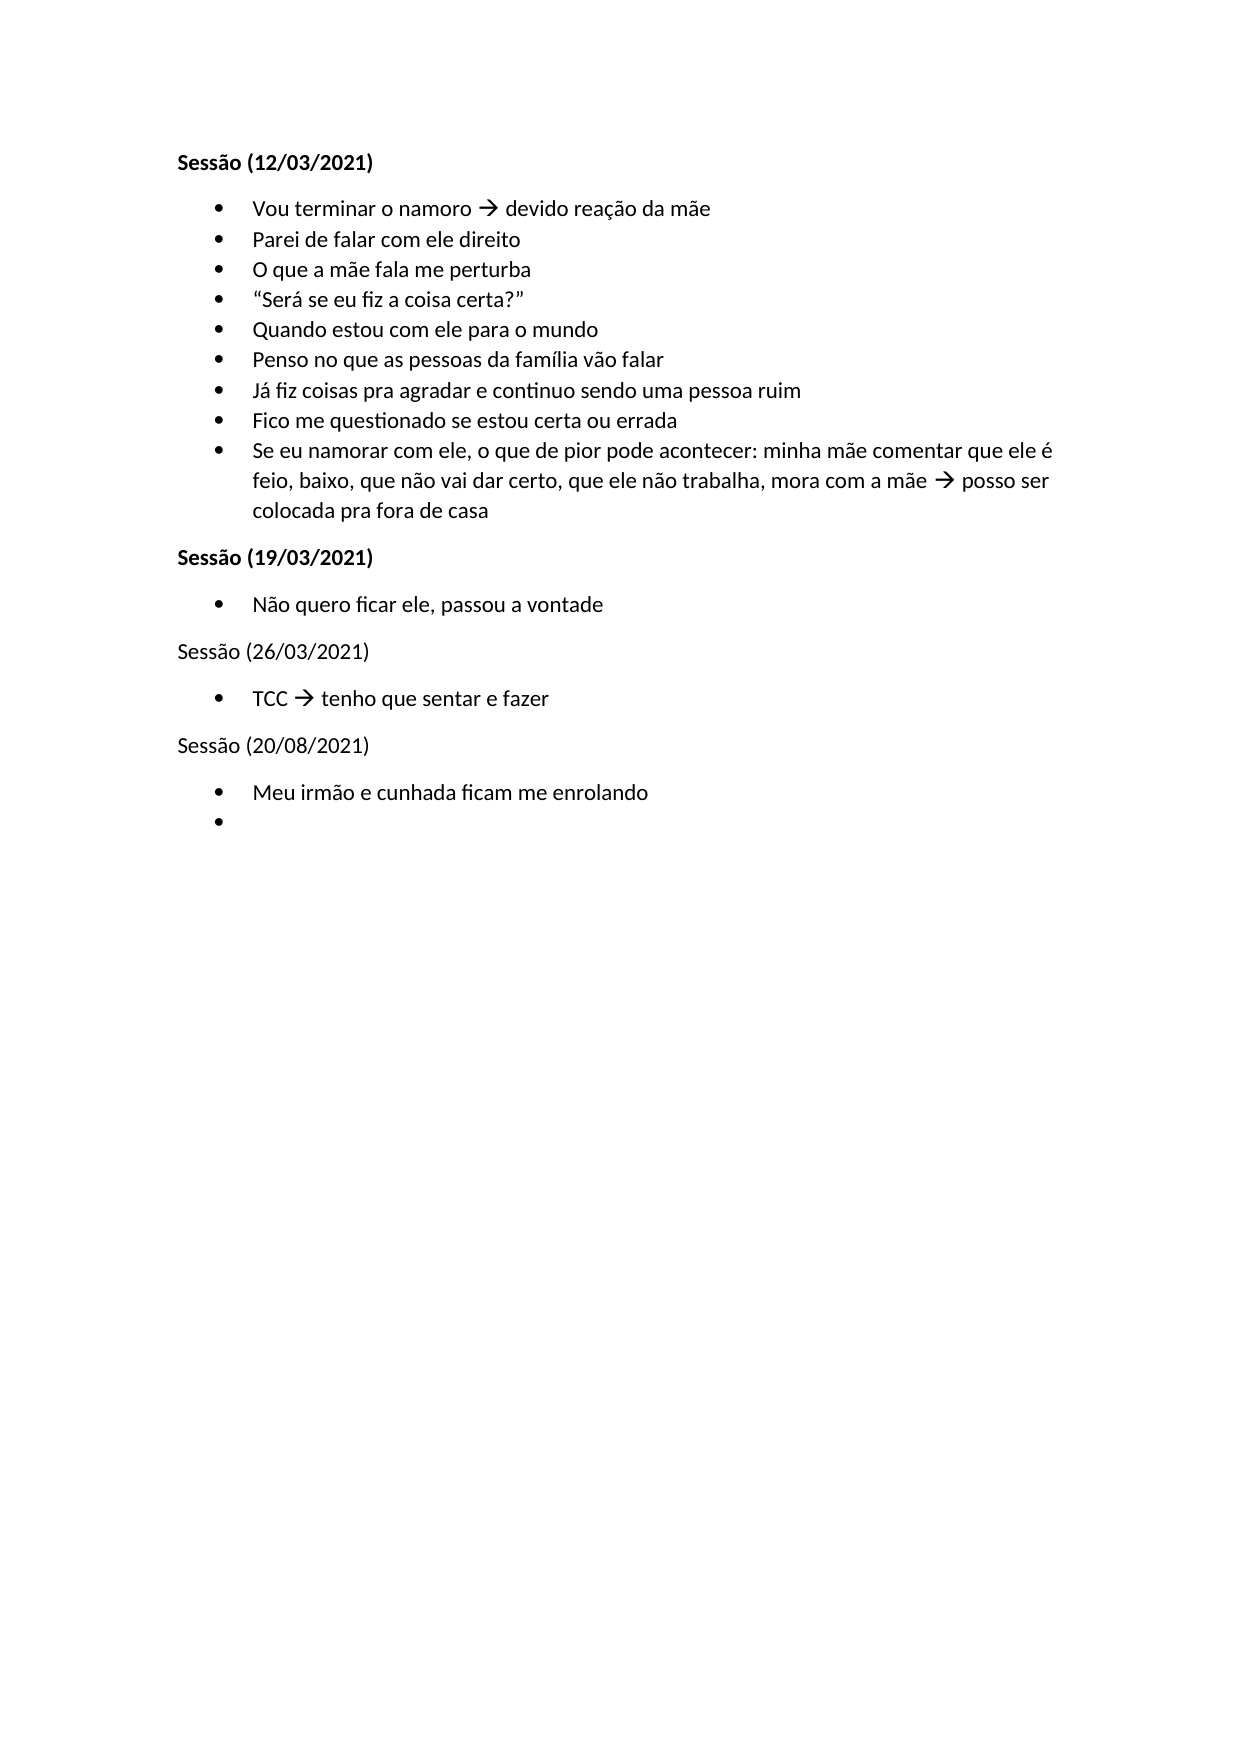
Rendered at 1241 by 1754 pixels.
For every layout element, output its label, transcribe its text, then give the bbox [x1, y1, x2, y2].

list TCC tenho que sentar e fazer [215, 684, 1063, 712]
list Já fiz coisas pra agradar e continuo sendo uma pessoa ruim [215, 376, 1063, 404]
list Fico me questionado se estou certa ou errada [215, 406, 1063, 434]
text Sessão (12/03/2021) [177, 148, 1063, 176]
text Sessão (20/08/2021) [177, 731, 1063, 759]
list Quando estou com ele para o mundo [215, 315, 1063, 343]
text Sessão (19/03/2021) [177, 543, 1063, 571]
list “Será se eu fiz a coisa certa?” [215, 285, 1063, 313]
list Parei de falar com ele direito [215, 225, 1063, 253]
text Sessão (26/03/2021) [177, 637, 1063, 665]
list Penso no que as pessoas da família vão falar [215, 346, 1063, 373]
list Meu irmão e cunhada ficam me enrolando [215, 778, 1063, 806]
list Se eu namorar com ele, o que de pior pode acontecer: minha mãe comentar que ele é feio, baixo, que não vai dar certo, que ele não trabalha, mora com a mãe posso ser colocada pra fora de casa [215, 436, 1063, 524]
list Não quero ficar ele, passou a vontade [215, 590, 1063, 618]
list Vou terminar o namoro devido reação da mãe [215, 194, 1063, 222]
list O que a mãe fala me perturba [215, 255, 1063, 283]
